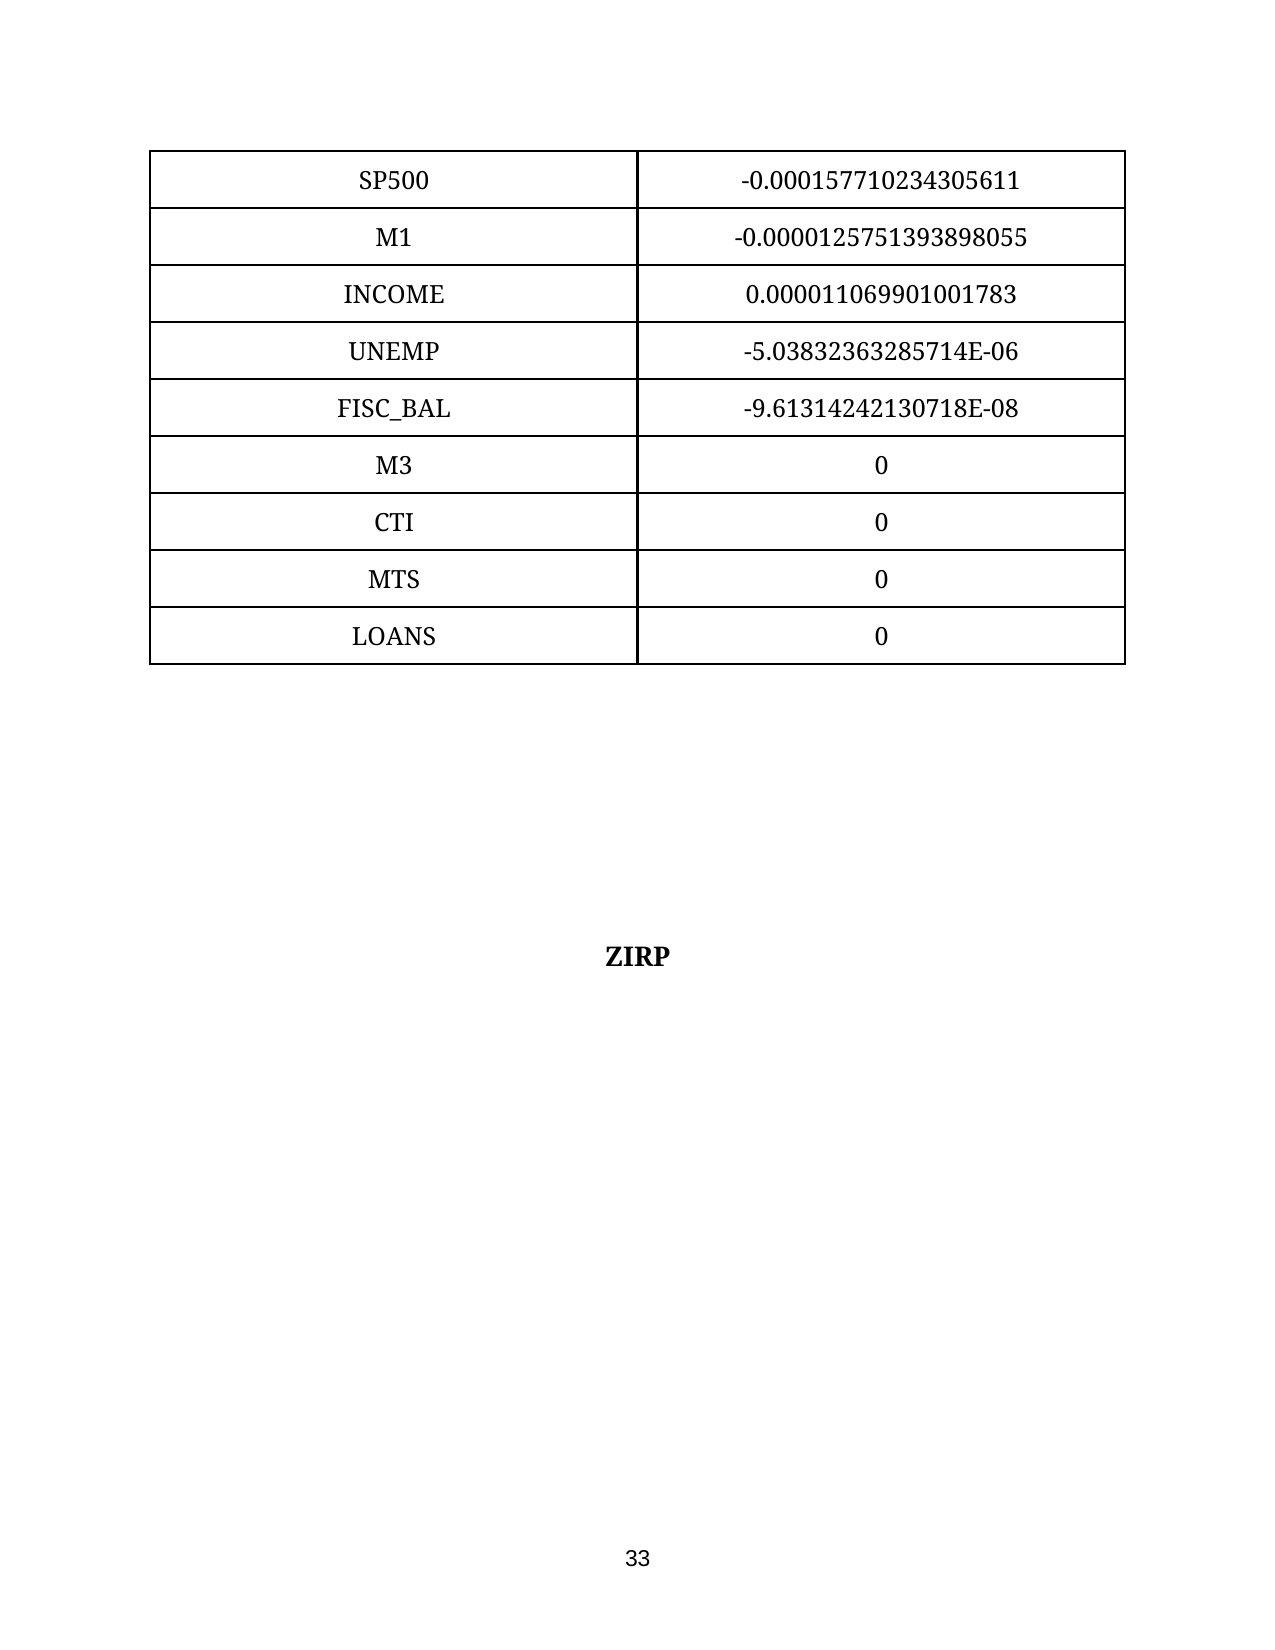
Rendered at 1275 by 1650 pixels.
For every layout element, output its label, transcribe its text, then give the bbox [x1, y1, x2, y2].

table_cell -0.0000125751393898055 [639, 209, 1124, 264]
table_cell MTS [151, 551, 636, 606]
table_cell M3 [151, 437, 636, 492]
table_cell 0 [639, 437, 1124, 492]
table_cell 0 [639, 494, 1124, 549]
table_cell LOANS [151, 608, 636, 663]
table_cell M1 [151, 209, 636, 264]
table_cell INCOME [151, 266, 636, 321]
table_cell CTI [151, 494, 636, 549]
table_cell -0.000157710234305611 [639, 152, 1124, 207]
text ZIRP [150, 937, 1125, 974]
table_cell SP500 [151, 152, 636, 207]
table_cell FISC_BAL [151, 380, 636, 435]
table_cell 0 [639, 608, 1124, 663]
table_cell -9.61314242130718E-08 [639, 380, 1124, 435]
table_cell 0 [639, 551, 1124, 606]
table_cell UNEMP [151, 323, 636, 378]
table_cell 0.000011069901001783 [639, 266, 1124, 321]
table_cell -5.03832363285714E-06 [639, 323, 1124, 378]
